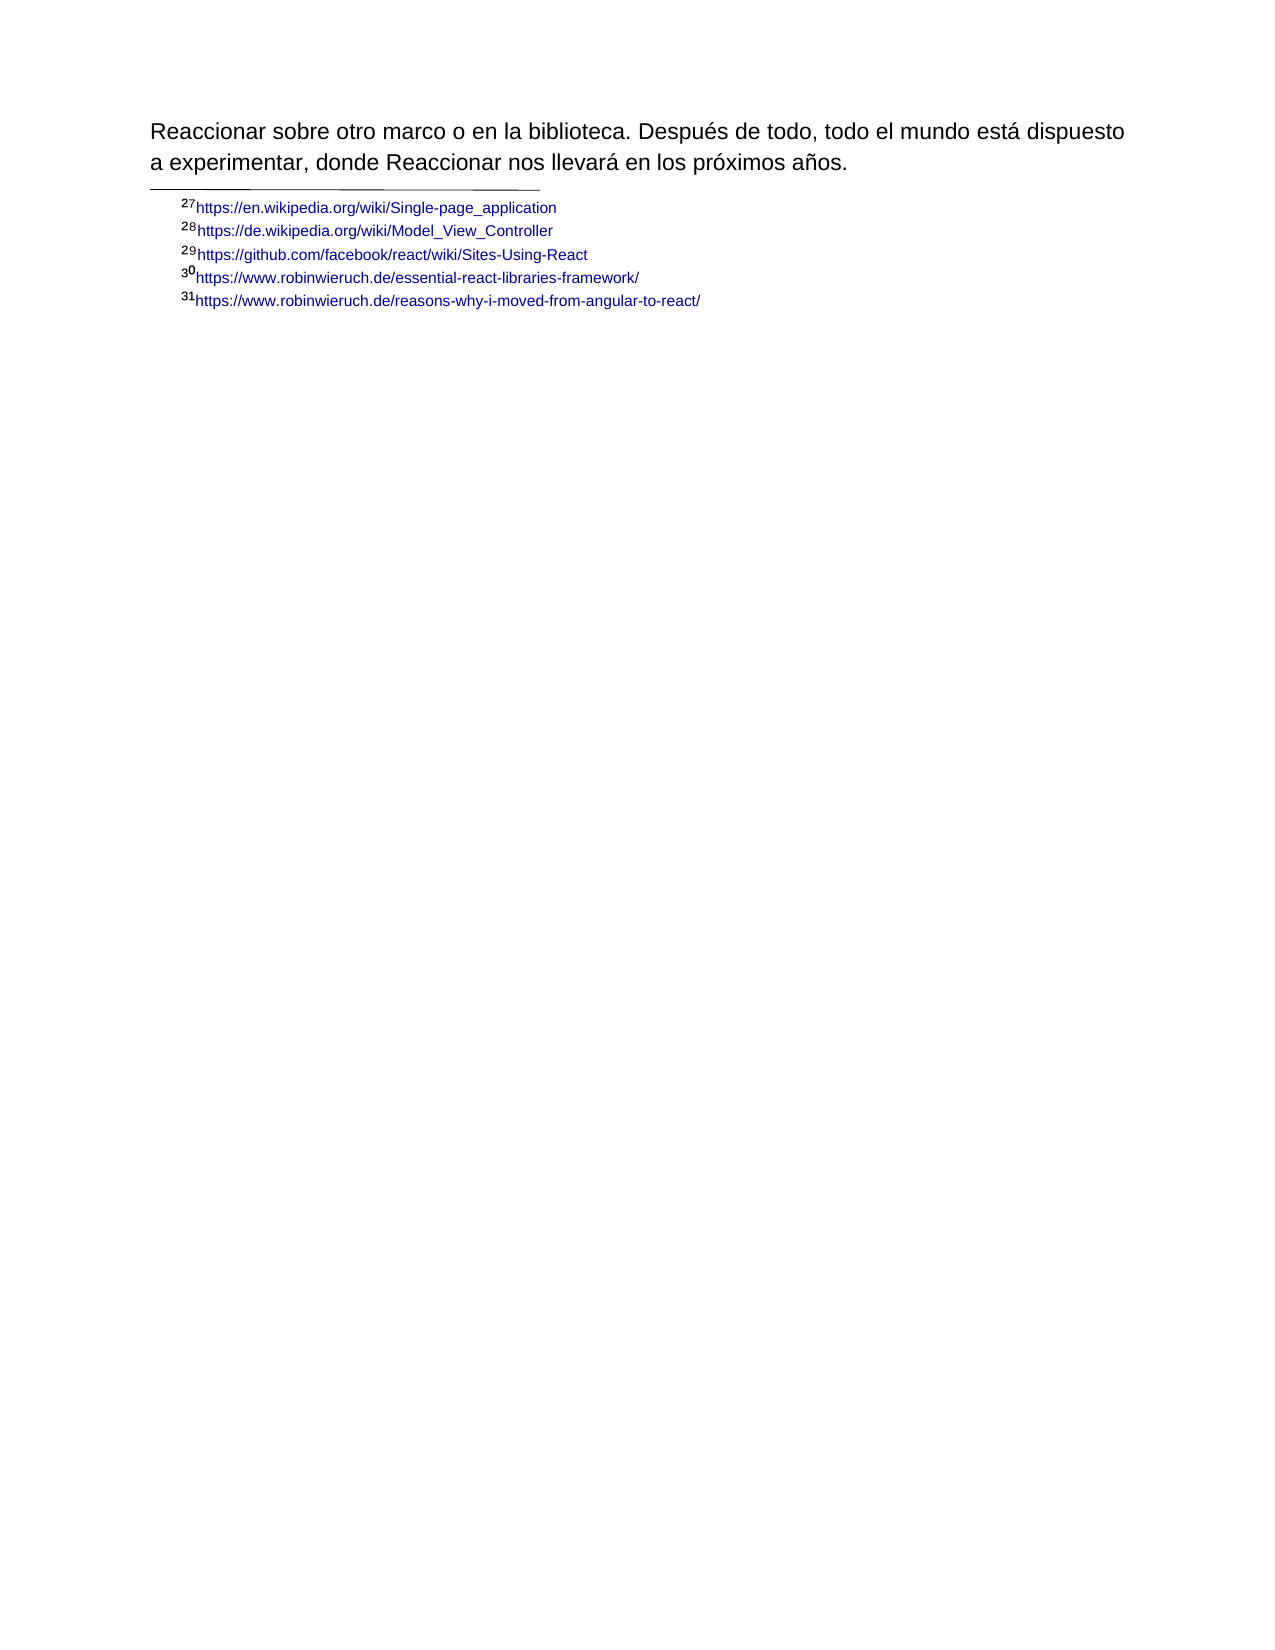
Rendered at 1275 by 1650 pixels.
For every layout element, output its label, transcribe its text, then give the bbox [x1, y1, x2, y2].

text ²⁷https://en.wikipedia.org/wiki/Single-page_application [181, 194, 1125, 218]
text ³¹https://www.robinwieruch.de/reasons-why-i-moved-from-angular-to-react/ [181, 288, 1125, 311]
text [150, 118, 1125, 175]
text ²⁸https://de.wikipedia.org/wiki/Model_View_Controller [181, 218, 1125, 241]
text ³⁰https://www.robinwieruch.de/essential-react-libraries-framework/ [181, 264, 1125, 288]
text ²⁹https://github.com/facebook/react/wiki/Sites-Using-React [181, 241, 1125, 264]
